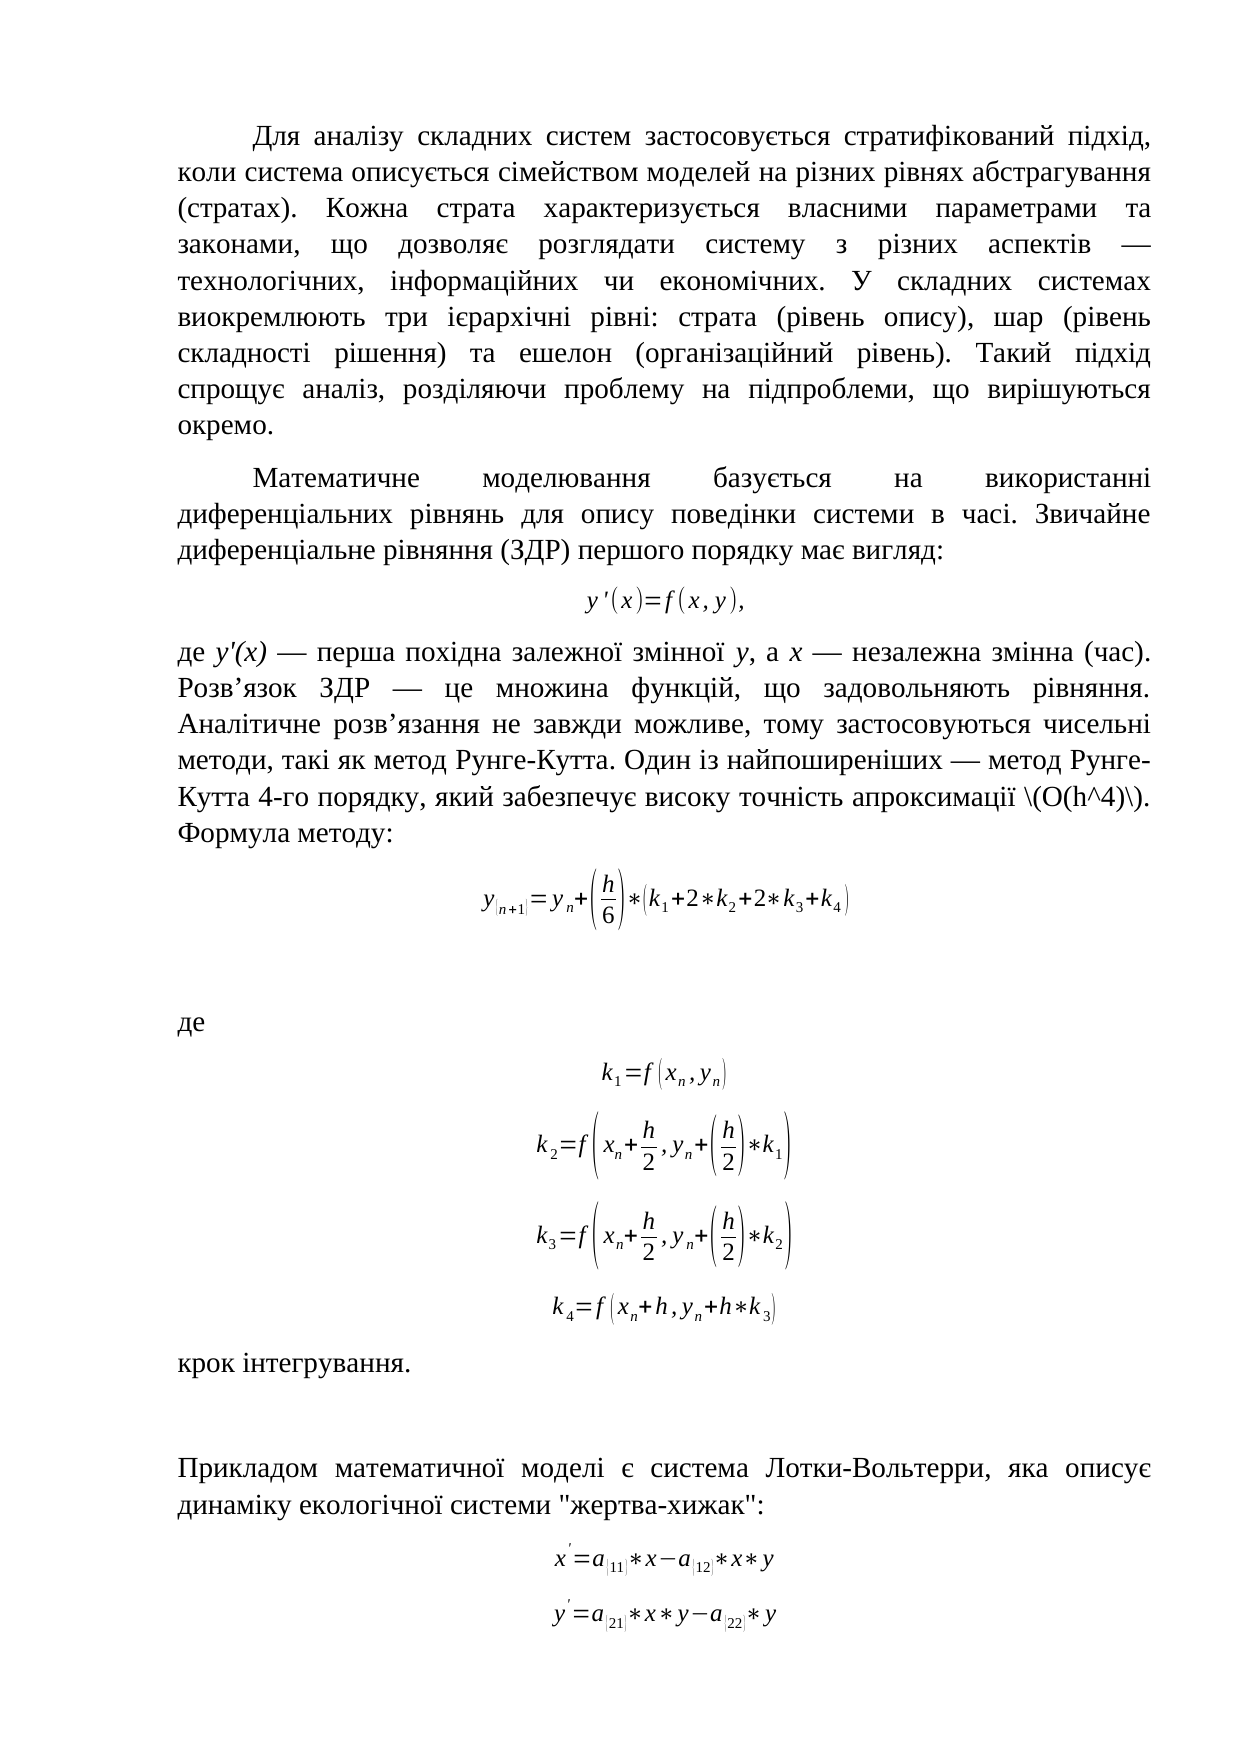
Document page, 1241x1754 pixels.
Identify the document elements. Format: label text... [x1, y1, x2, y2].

text де [177, 1004, 1152, 1038]
text крок інтегрування. [177, 1345, 1152, 1378]
text Для аналізу складних систем застосовується стратифікований підхід, коли система описується сімейством моделей на різних рівнях абстрагування (стратах). Кожна страта характеризується власними параметрами та законами, що дозволяє розглядати систему з різних аспектів — технологічних, інформаційних чи економічних. У складних системах виокремлюють три ієрархічні рівні: страта (рівень опису), шар (рівень складності рішення) та ешелон (організаційний рівень). Такий підхід спрощує аналіз, розділяючи проблему на підпроблеми, що вирішуються окремо. [177, 118, 1152, 441]
text де y'(x) — перша похідна залежної змінної y, а x — незалежна змінна (час). Розв’язок ЗДР — це множина функцій, що задовольняють рівняння. Аналітичне розв’язання не завжди можливе, тому застосовуються чисельні методи, такі як метод Рунге-Кутта. Один із найпоширеніших — метод Рунге-Кутта 4-го порядку, який забезпечує високу точність апроксимації \(O(h^4)\). Формула методу: [177, 634, 1152, 848]
text Математичне моделювання базується на використанні диференціальних рівнянь для опису поведінки системи в часі. Звичайне диференціальне рівняння (ЗДР) першого порядку має вигляд: [177, 460, 1152, 566]
text Прикладом математичної моделі є система Лотки-Вольтерри, яка описує динаміку екологічної системи "жертва-хижак": [177, 1451, 1152, 1520]
